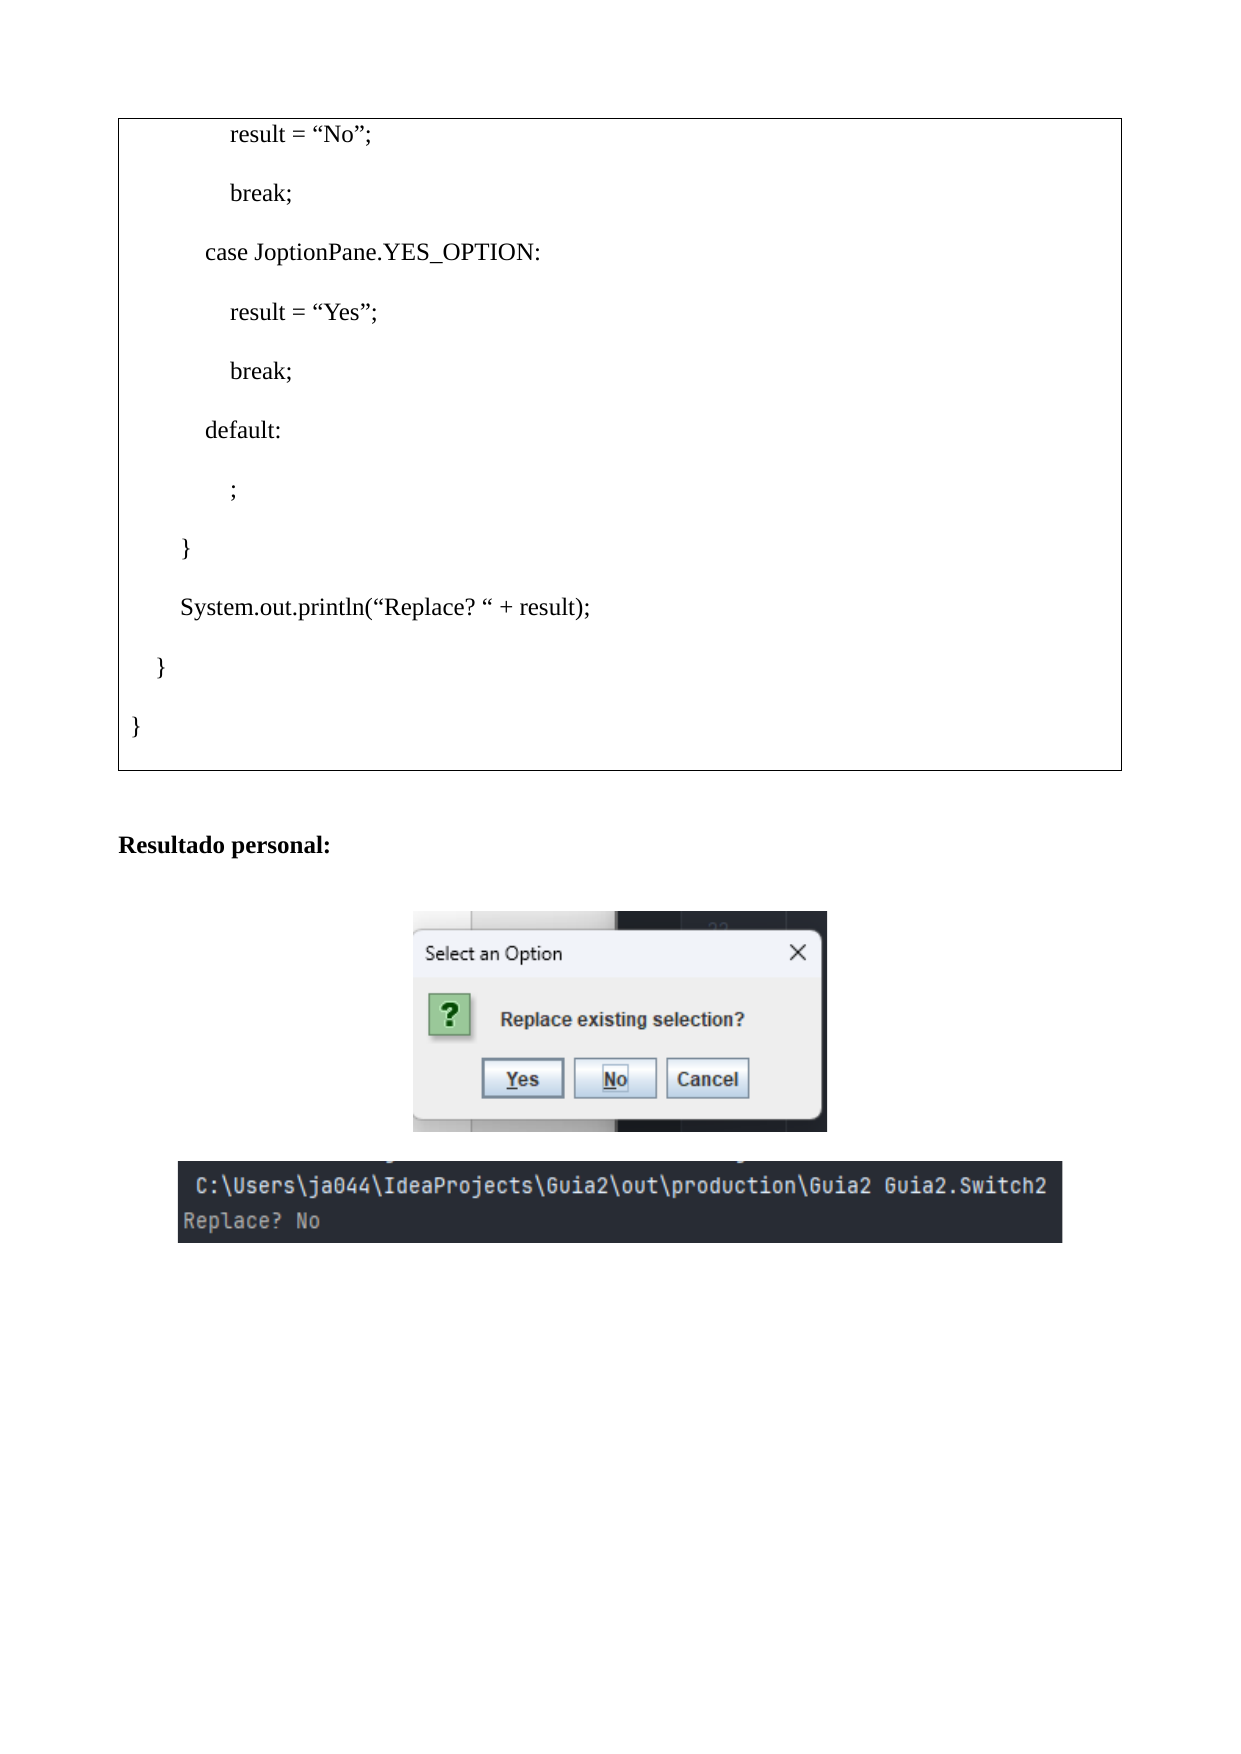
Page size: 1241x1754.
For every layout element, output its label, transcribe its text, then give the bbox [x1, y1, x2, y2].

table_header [119, 119, 1121, 770]
text Resultado personal: [118, 830, 1122, 859]
picture [413, 911, 828, 1132]
picture [177, 1161, 1063, 1243]
